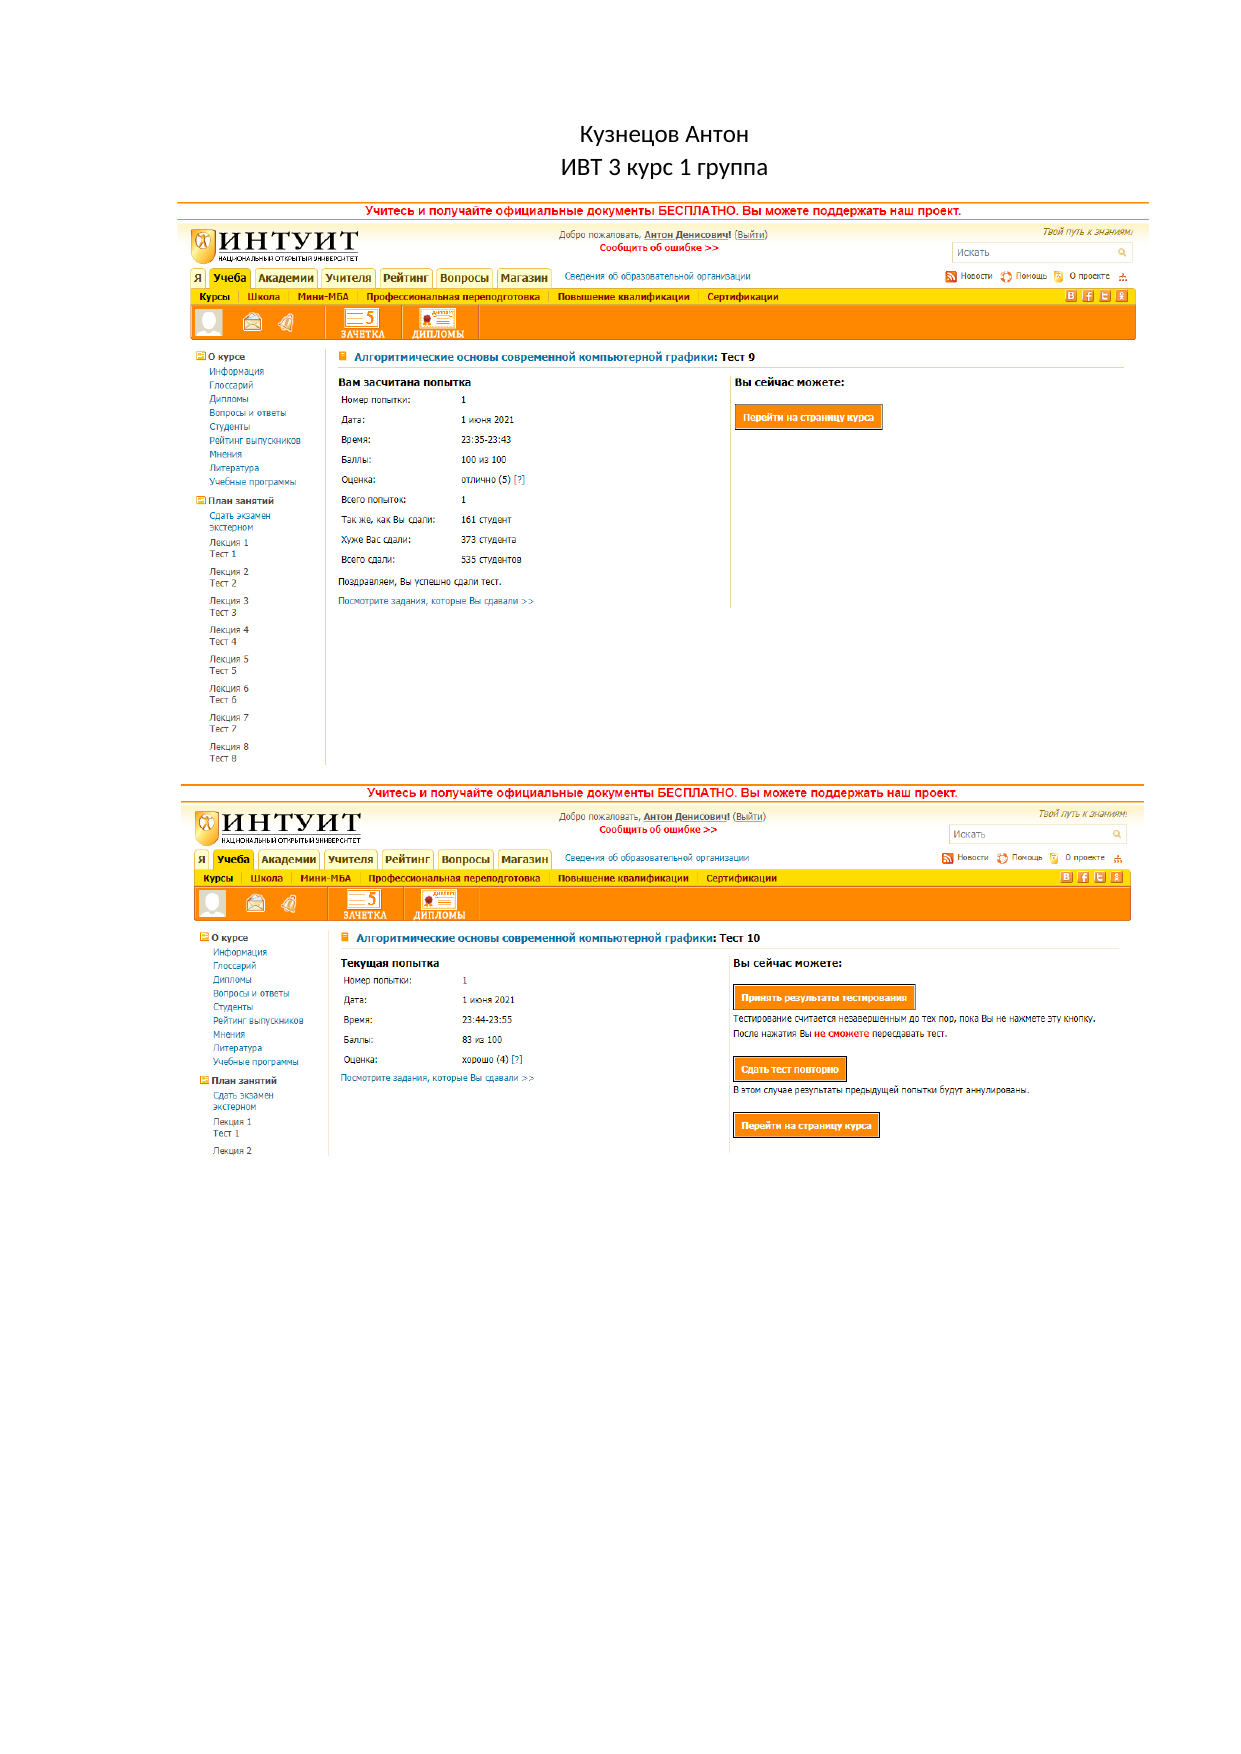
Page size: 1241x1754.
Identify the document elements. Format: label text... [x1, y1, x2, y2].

picture [177, 200, 1152, 765]
text Кузнецов Антон ИВТ 3 курс 1 группа [177, 118, 1152, 182]
picture [177, 783, 1152, 1156]
